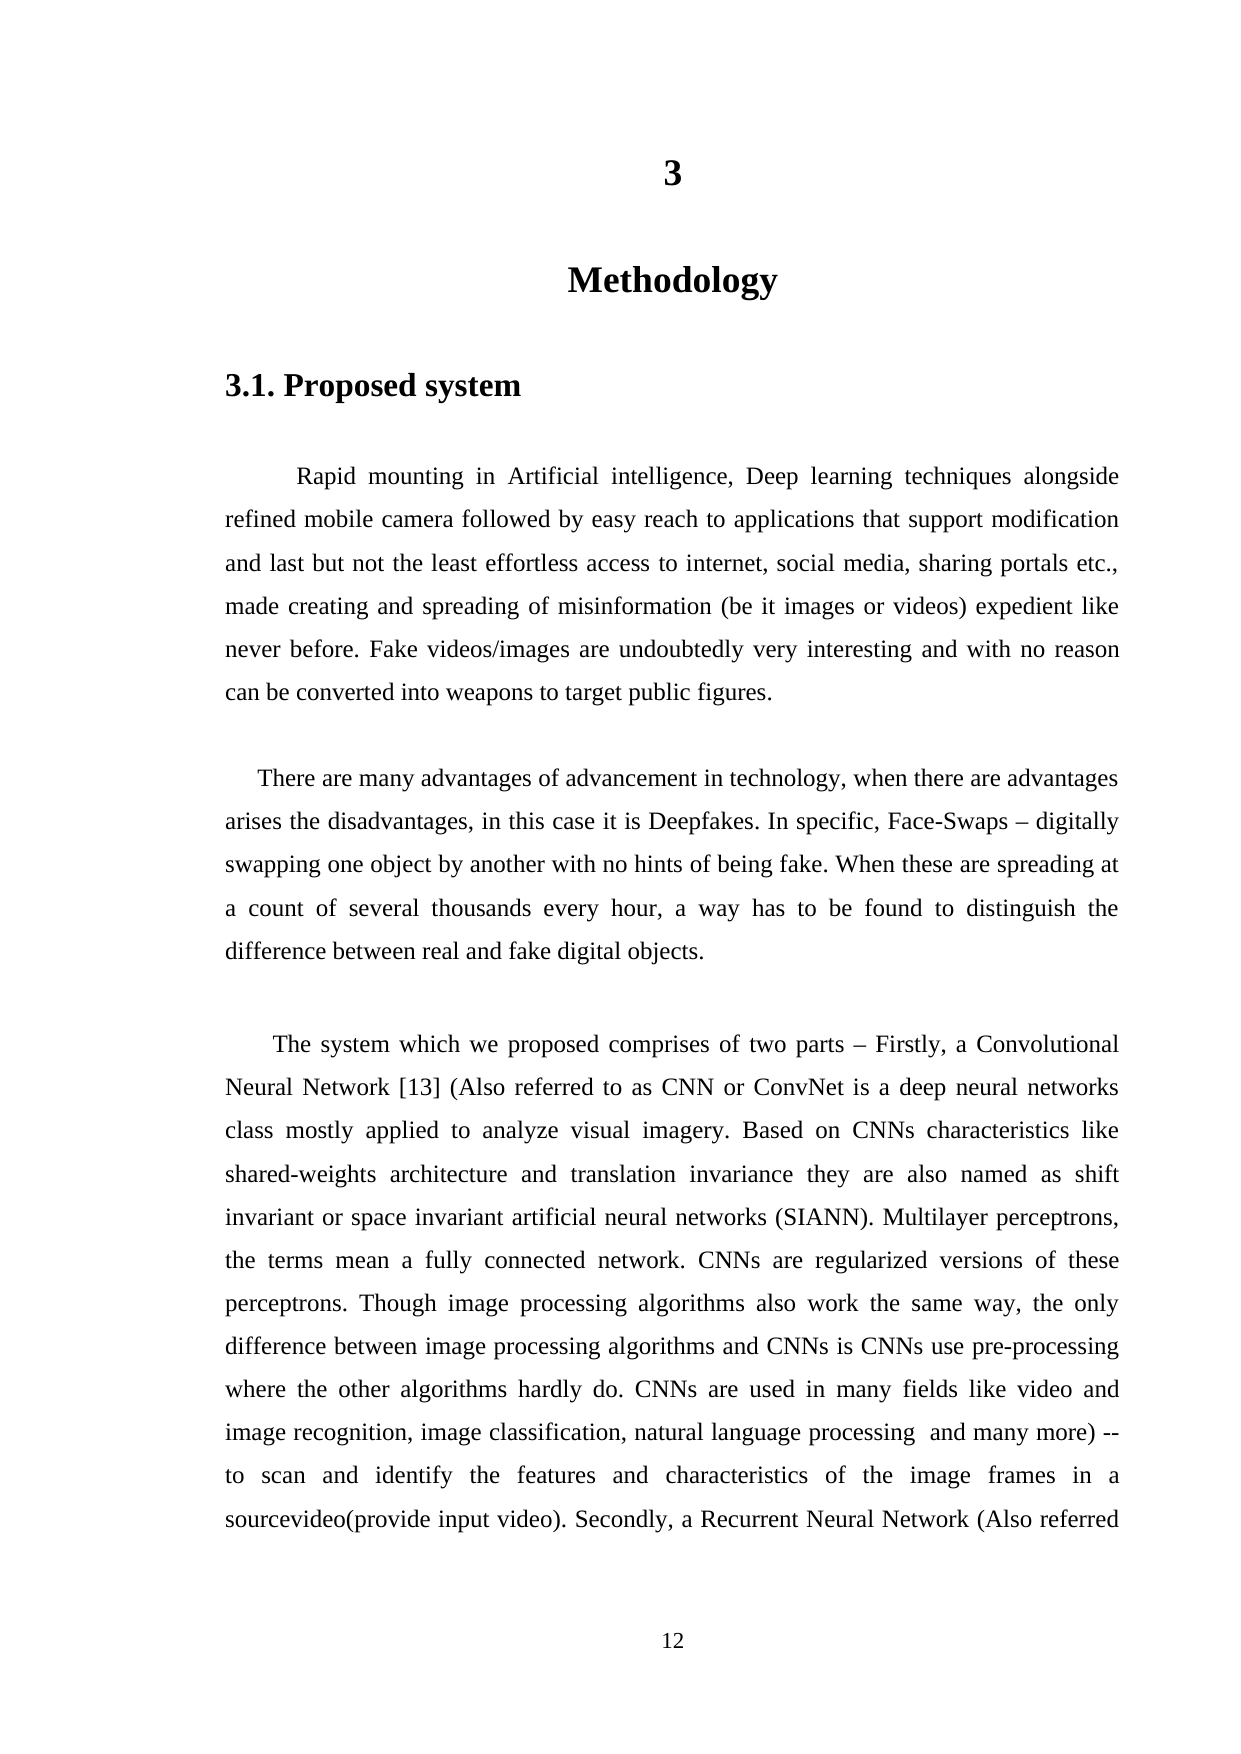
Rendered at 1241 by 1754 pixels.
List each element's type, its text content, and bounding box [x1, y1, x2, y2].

text Methodology [225, 258, 1120, 301]
text There are many advantages of advancement in technology, when there are advantages arises the disadvantages, in this case it is Deepfakes. In specific, Face-Swaps – digitally swapping one object by another with no hints of being fake. When these are spreading at a count of several thousands every hour, a way has to be found to distinguish the difference between real and fake digital objects. [225, 763, 1120, 964]
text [225, 1029, 1120, 1532]
text 3.1. Proposed system [225, 366, 1120, 404]
text 3 [225, 150, 1120, 193]
text Rapid mounting in Artificial intelligence, Deep learning techniques alongside refined mobile camera followed by easy reach to applications that support modification and last but not the least effortless access to internet, social media, sharing portals etc., made creating and spreading of misinformation (be it images or videos) expedient like never before. Fake videos/images are undoubtedly very interesting and with no reason can be converted into weapons to target public figures. [225, 461, 1120, 706]
